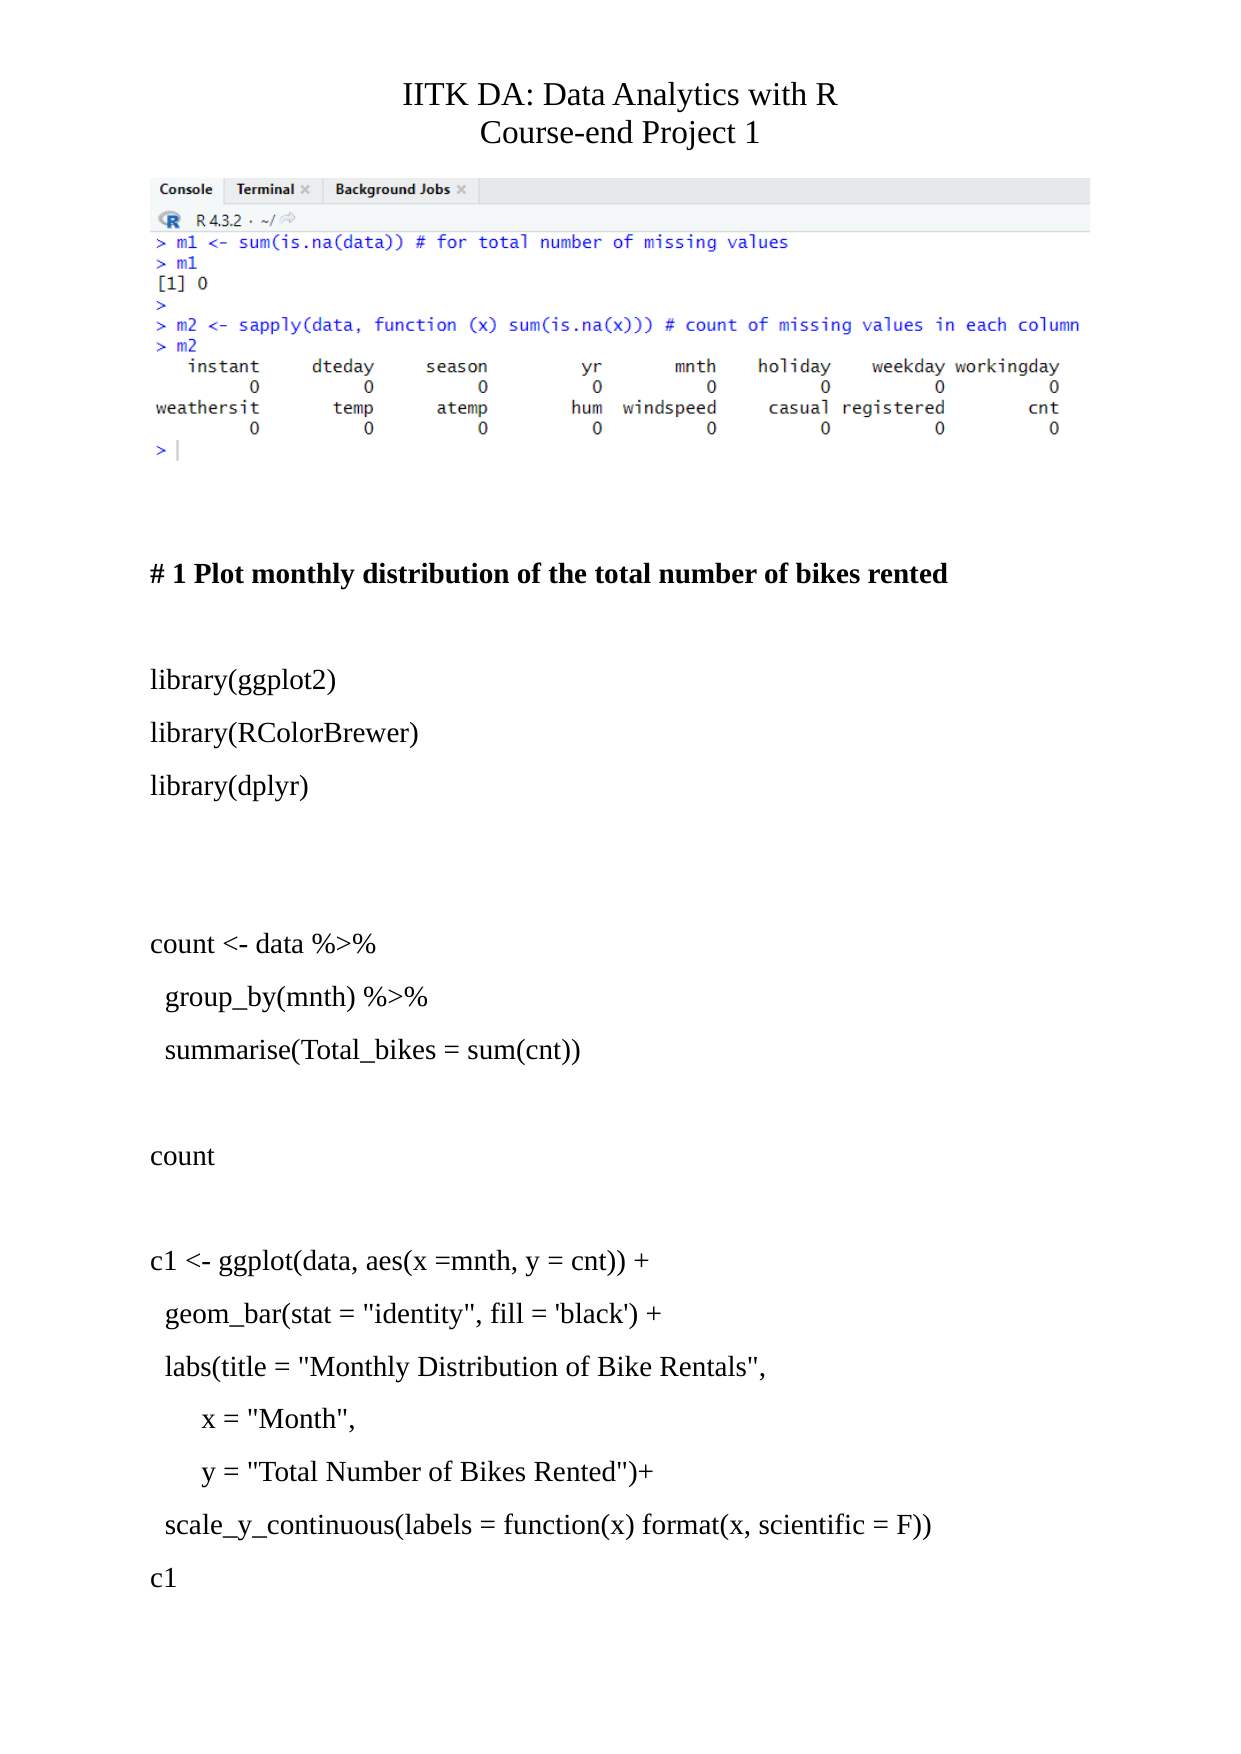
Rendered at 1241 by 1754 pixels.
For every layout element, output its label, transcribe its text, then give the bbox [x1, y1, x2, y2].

text group_by(mnth) %>% [150, 979, 1090, 1013]
text summarise(Total_bikes = sum(cnt)) [150, 1032, 1090, 1066]
picture [150, 178, 1091, 485]
text labs(title = "Monthly Distribution of Bike Rentals", [150, 1349, 1090, 1382]
text # 1 Plot monthly distribution of the total number of bikes rented [150, 557, 1090, 590]
text library(dplyr) [150, 768, 1090, 801]
text scale_y_continuous(labels = function(x) format(x, scientific = F)) [150, 1507, 1090, 1541]
text library(ggplot2) [150, 662, 1090, 696]
text y = "Total Number of Bikes Rented")+ [150, 1454, 1090, 1488]
text c1 <- ggplot(data, aes(x =mnth, y = cnt)) + [150, 1243, 1090, 1277]
text library(RColorBrewer) [150, 715, 1090, 749]
text count <- data %>% [150, 926, 1090, 960]
text count [150, 1138, 1090, 1171]
text geom_bar(stat = "identity", fill = 'black') + [150, 1296, 1090, 1329]
text x = "Month", [150, 1402, 1090, 1435]
text c1 [150, 1560, 1090, 1594]
